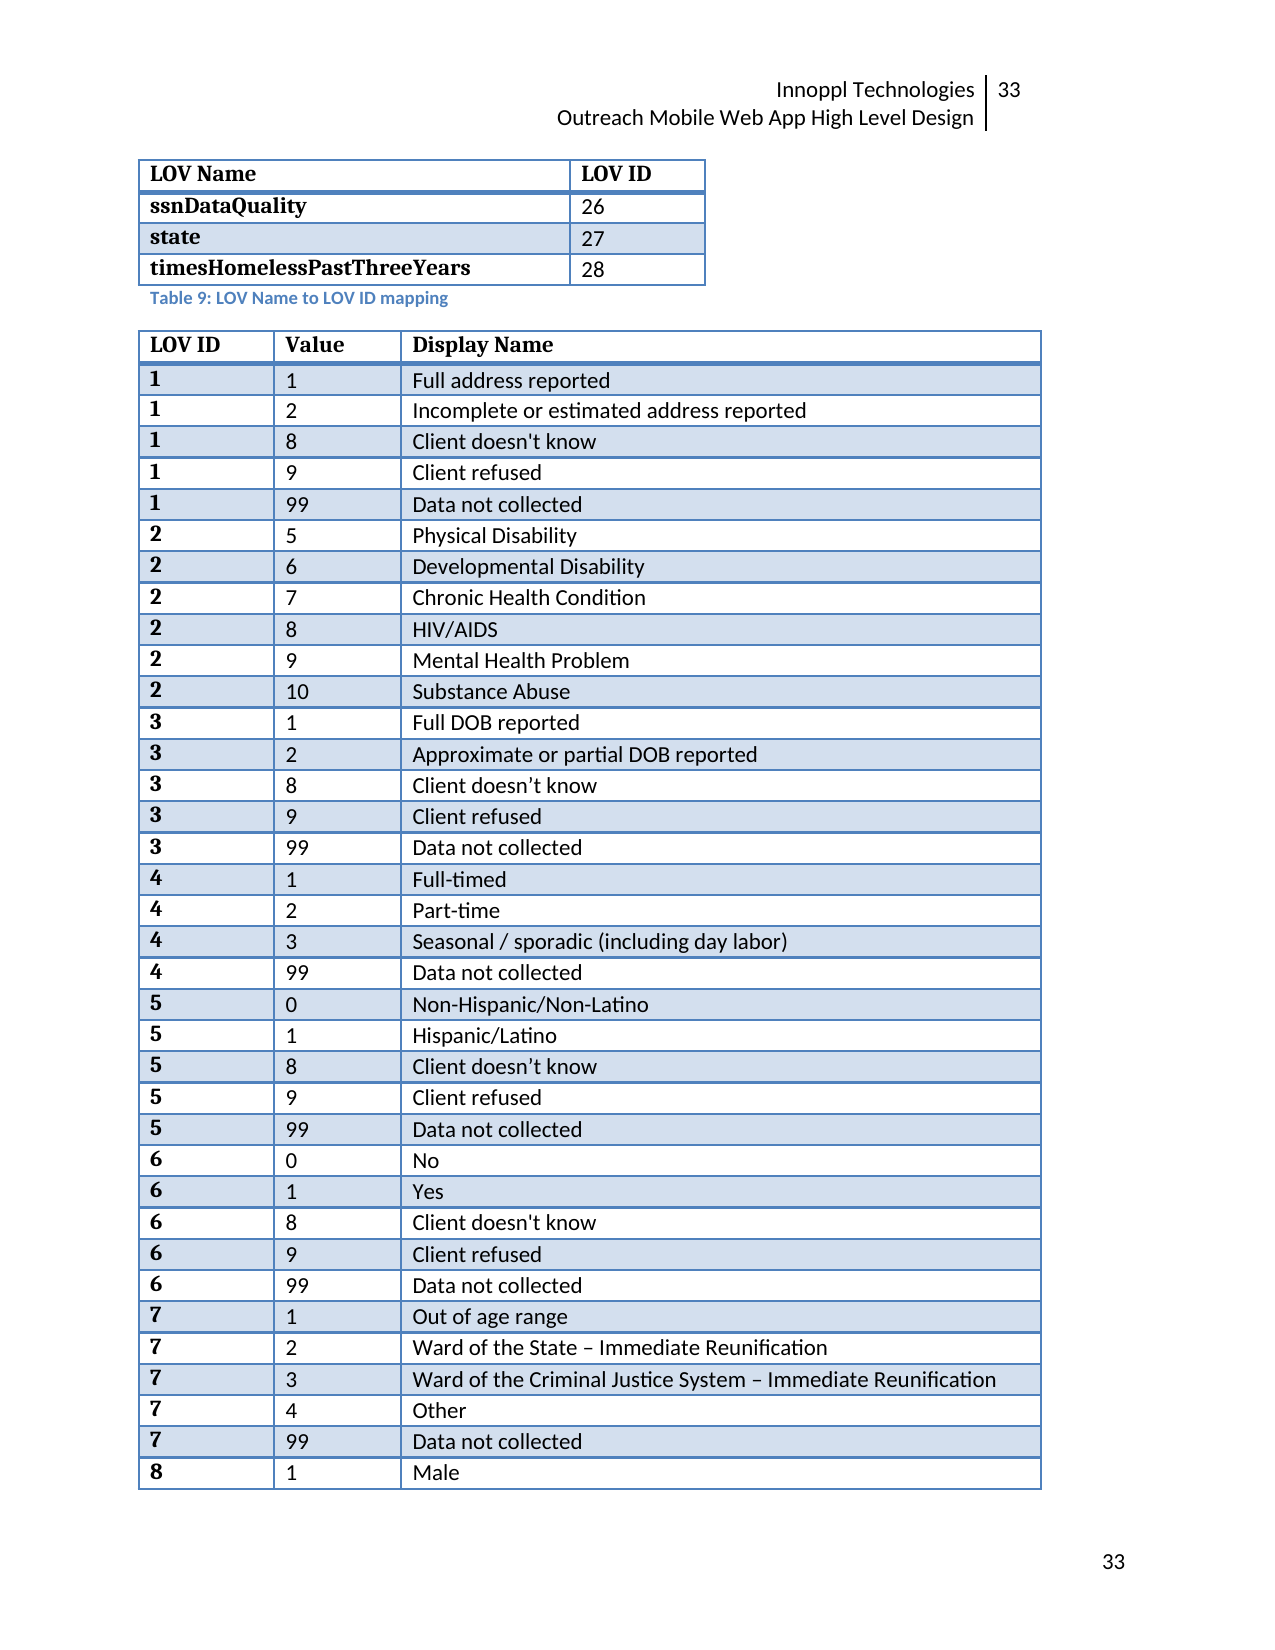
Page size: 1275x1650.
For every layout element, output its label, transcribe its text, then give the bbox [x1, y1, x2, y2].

table_cell Physical Disability [402, 521, 1040, 550]
table_cell 99 [275, 1115, 400, 1144]
table_cell 9 [275, 459, 400, 488]
table_cell 4 [140, 927, 273, 956]
table_cell No [402, 1146, 1040, 1175]
table_cell Client refused [402, 1240, 1040, 1269]
table_cell 2 [275, 896, 400, 925]
table_cell 1 [275, 366, 400, 394]
table_cell 8 [275, 1209, 400, 1238]
table_cell 2 [275, 1334, 400, 1363]
table_cell 99 [275, 959, 400, 988]
table_cell Client doesn’t know [402, 1052, 1040, 1081]
table_cell Yes [402, 1177, 1040, 1206]
table_cell 5 [140, 1115, 273, 1144]
table_cell HIV/AIDS [402, 615, 1040, 644]
table_cell Full DOB reported [402, 709, 1040, 738]
table_cell Data not collected [402, 959, 1040, 988]
table_cell Full-timed [402, 865, 1040, 894]
table_cell 6 [140, 1209, 273, 1238]
table_cell 7 [140, 1334, 273, 1363]
table_cell 28 [571, 255, 704, 284]
table_header LOV ID [140, 332, 273, 361]
table_cell 1 [275, 865, 400, 894]
table_cell Mental Health Problem [402, 646, 1040, 675]
table_cell Client refused [402, 802, 1040, 831]
table_cell 3 [140, 802, 273, 831]
table_cell 6 [140, 1240, 273, 1269]
table_cell 5 [140, 990, 273, 1019]
table_cell Client refused [402, 459, 1040, 488]
table_cell 2 [140, 677, 273, 706]
table_cell Client doesn’t know [402, 771, 1040, 800]
table_cell 4 [140, 865, 273, 894]
table_cell Hispanic/Latino [402, 1021, 1040, 1050]
table_cell 1 [140, 459, 273, 488]
table_cell 2 [140, 615, 273, 644]
table_cell 1 [140, 490, 273, 519]
table_cell 0 [275, 990, 400, 1019]
table_cell 6 [275, 552, 400, 581]
table_cell 99 [275, 1271, 400, 1300]
table_cell 2 [140, 552, 273, 581]
table_header LOV ID [571, 161, 704, 190]
table_cell Data not collected [402, 1115, 1040, 1144]
table_cell 99 [275, 834, 400, 863]
table_cell 1 [275, 1302, 400, 1331]
table_cell 1 [275, 1459, 400, 1488]
table_cell 9 [275, 646, 400, 675]
table_cell Incomplete or estimated address reported [402, 396, 1040, 425]
table_cell 8 [275, 771, 400, 800]
table_cell Data not collected [402, 834, 1040, 863]
table_cell 7 [275, 584, 400, 613]
table_cell 26 [571, 195, 704, 222]
table_cell Data not collected [402, 1427, 1040, 1456]
table_cell Ward of the Criminal Justice System – Immediate Reunification [402, 1365, 1040, 1394]
table_cell Other [402, 1396, 1040, 1425]
table_cell 2 [275, 740, 400, 769]
table_cell 1 [140, 396, 273, 425]
table_cell 8 [140, 1459, 273, 1488]
table_header Display Name [402, 332, 1040, 361]
table_cell 2 [140, 646, 273, 675]
table_cell 1 [140, 366, 273, 394]
table_cell 8 [275, 427, 400, 456]
table_cell 5 [140, 1052, 273, 1081]
table_cell Data not collected [402, 1271, 1040, 1300]
table_cell 3 [140, 834, 273, 863]
table_cell 8 [275, 615, 400, 644]
table_cell Part-time [402, 896, 1040, 925]
table_header LOV Name [140, 161, 569, 190]
table_cell Out of age range [402, 1302, 1040, 1331]
table_cell 6 [140, 1146, 273, 1175]
table_cell Substance Abuse [402, 677, 1040, 706]
table_cell 1 [275, 709, 400, 738]
table_cell Seasonal / sporadic (including day labor) [402, 927, 1040, 956]
table_cell 3 [275, 927, 400, 956]
table_cell 2 [140, 521, 273, 550]
table_cell 9 [275, 1084, 400, 1113]
table_cell 3 [140, 771, 273, 800]
table_cell Client doesn't know [402, 1209, 1040, 1238]
table_cell 10 [275, 677, 400, 706]
table_cell Chronic Health Condition [402, 584, 1040, 613]
table_cell Non-Hispanic/Non-Latino [402, 990, 1040, 1019]
table_cell 8 [275, 1052, 400, 1081]
table_cell 9 [275, 802, 400, 831]
table_cell 7 [140, 1302, 273, 1331]
table_cell 99 [275, 1427, 400, 1456]
table_cell 4 [140, 959, 273, 988]
table_cell 4 [275, 1396, 400, 1425]
table_cell 1 [275, 1021, 400, 1050]
table_cell 2 [140, 584, 273, 613]
table_cell 5 [275, 521, 400, 550]
table_cell 99 [275, 490, 400, 519]
table_cell 0 [275, 1146, 400, 1175]
table_cell state [140, 224, 569, 253]
table_cell Data not collected [402, 490, 1040, 519]
table_cell 1 [140, 427, 273, 456]
table_cell 7 [140, 1396, 273, 1425]
table_cell ssnDataQuality [140, 195, 569, 222]
table_header Value [275, 332, 400, 361]
table_cell 6 [140, 1177, 273, 1206]
table_cell Male [402, 1459, 1040, 1488]
table_cell 3 [275, 1365, 400, 1394]
table_cell 1 [275, 1177, 400, 1206]
table_cell Ward of the State – Immediate Reunification [402, 1334, 1040, 1363]
table_cell 27 [571, 224, 704, 253]
table_cell 2 [275, 396, 400, 425]
table_cell 3 [140, 740, 273, 769]
table_cell Approximate or partial DOB reported [402, 740, 1040, 769]
table_cell Developmental Disability [402, 552, 1040, 581]
table_cell 3 [140, 709, 273, 738]
table_cell 5 [140, 1021, 273, 1050]
table_cell 7 [140, 1365, 273, 1394]
table_cell 9 [275, 1240, 400, 1269]
table_cell 7 [140, 1427, 273, 1456]
table_cell 4 [140, 896, 273, 925]
table_cell Client refused [402, 1084, 1040, 1113]
table_cell timesHomelessPastThreeYears [140, 255, 569, 284]
table_cell Client doesn't know [402, 427, 1040, 456]
table_cell 6 [140, 1271, 273, 1300]
table_cell 5 [140, 1084, 273, 1113]
table_cell Full address reported [402, 366, 1040, 394]
